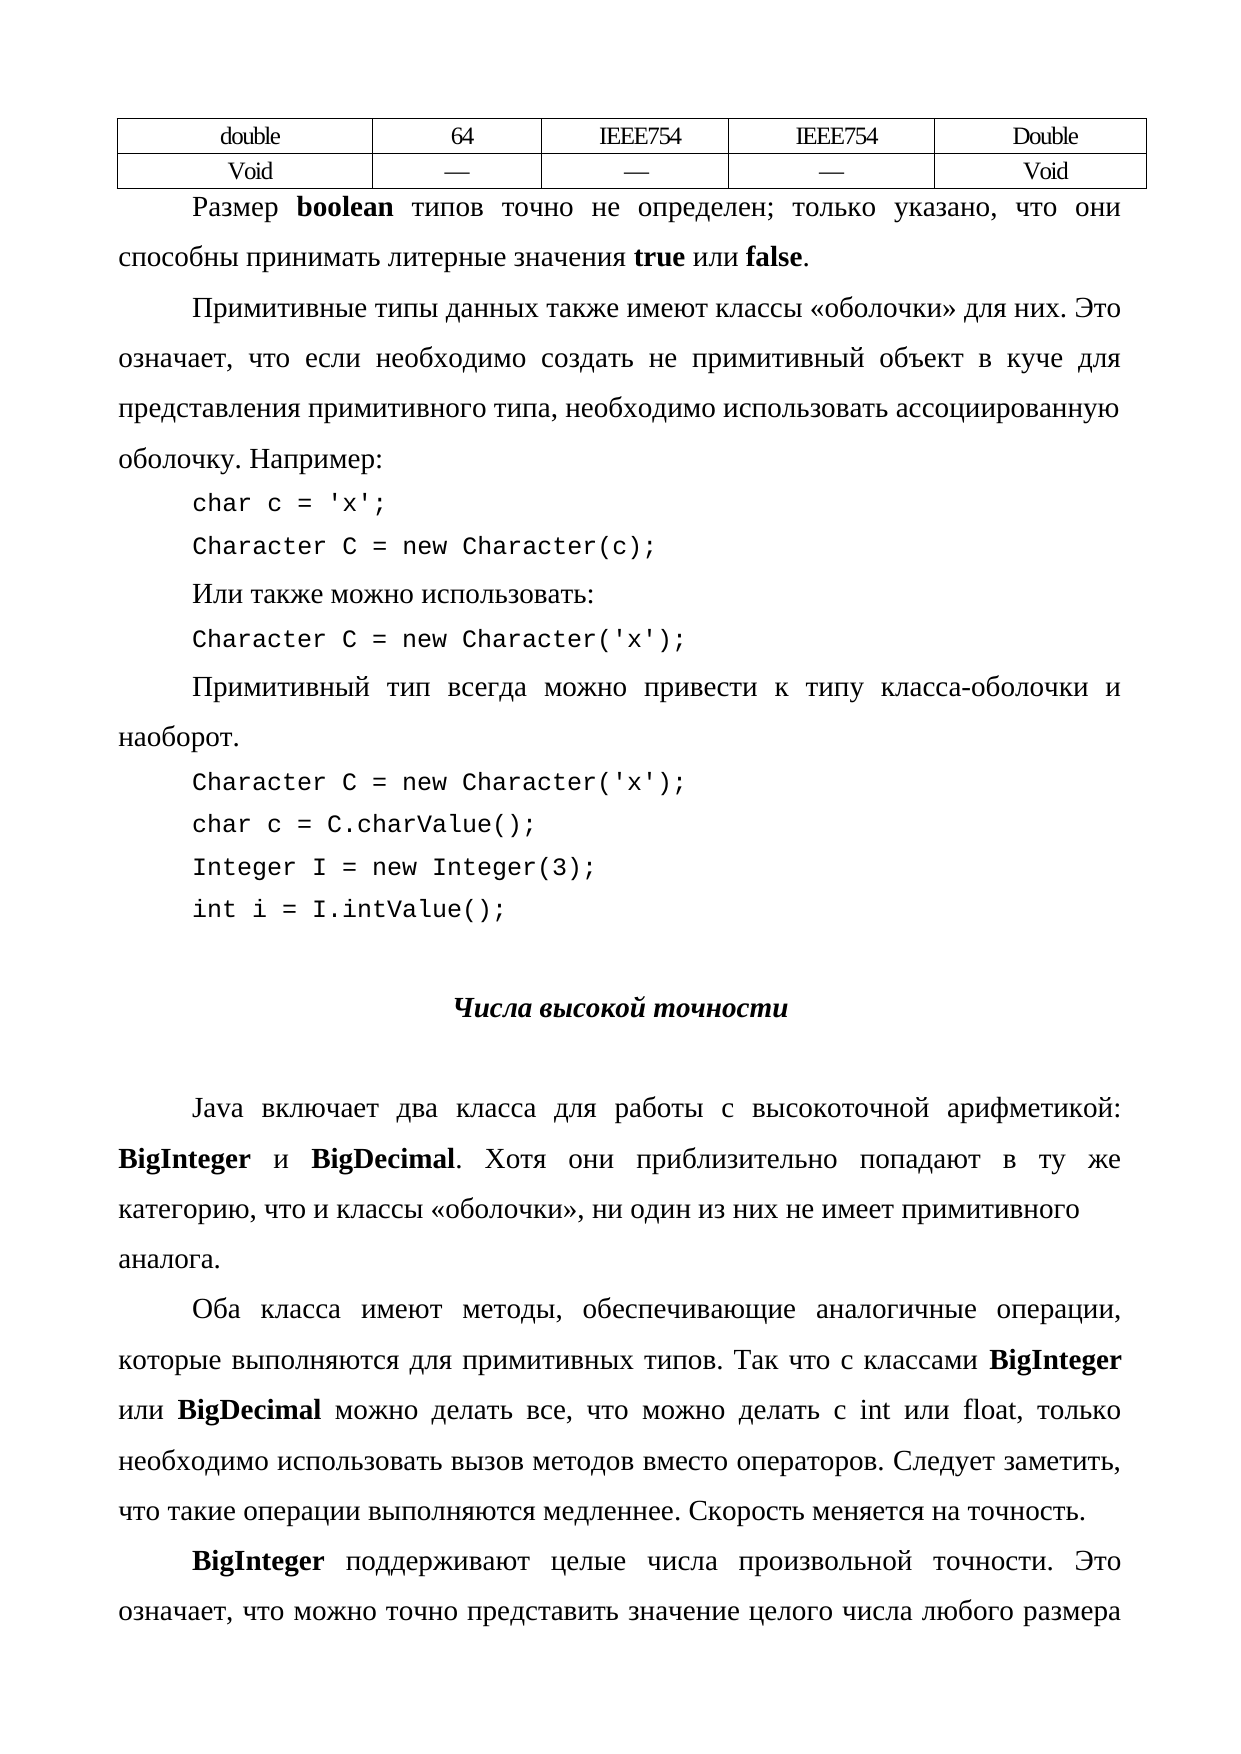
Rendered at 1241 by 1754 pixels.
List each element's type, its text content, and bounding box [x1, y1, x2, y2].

table_cell — [373, 154, 541, 188]
table_cell IEEE754 [729, 119, 934, 153]
text char c = 'x'; [192, 491, 1122, 519]
text Java включает два класса для работы с высокоточной арифметикой: BigInteger и BigDecimal. Хотя они приблизительно попадают в ту же категорию, что и классы «оболочки», ни один из них не имеет примитивного [118, 1090, 1122, 1224]
table_cell Void [118, 154, 372, 188]
text оболочку. Например: [118, 441, 1122, 474]
text Или также можно использовать: [118, 576, 1122, 609]
text char c = C.charValue(); [192, 812, 1122, 840]
text Character C = new Character(c); [192, 533, 1122, 562]
text Integer I = new Integer(3); [192, 854, 1122, 883]
text int i = I.intValue(); [192, 897, 1122, 925]
text аналога. [118, 1241, 1122, 1275]
text Размер boolean типов точно не определен; только указано, что они способны принимать литерные значения true или false. [118, 189, 1122, 273]
text Character C = new Character('x'); [192, 769, 1122, 798]
table_cell Double [935, 119, 1146, 153]
text Оба класса имеют методы, обеспечивающие аналогичные операции, которые выполняются для примитивных типов. Так что с классами BigInteger или BigDecimal можно делать все, что можно делать с int или float, только необходимо использовать вызов методов вместо операторов. Следует заметить, что такие операции выполняются медленнее. Скорость меняется на точность. [118, 1292, 1122, 1526]
table_cell double [118, 119, 372, 153]
table_cell 64 [373, 119, 541, 153]
text Примитивный тип всегда можно привести к типу класса-оболочки и наоборот. [118, 669, 1122, 753]
text Числа высокой точности [118, 990, 1122, 1023]
table_cell — [542, 154, 728, 188]
table_cell — [729, 154, 934, 188]
table_cell Void [935, 154, 1146, 188]
text Character C = new Character('x'); [118, 626, 1122, 655]
text Примитивные типы данных также имеют классы «оболочки» для них. Это означает, что если необходимо создать не примитивный объект в куче для представления примитивного типа, необходимо использовать ассоциированную [118, 290, 1122, 424]
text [118, 1543, 1122, 1627]
table_cell IEEE754 [542, 119, 728, 153]
